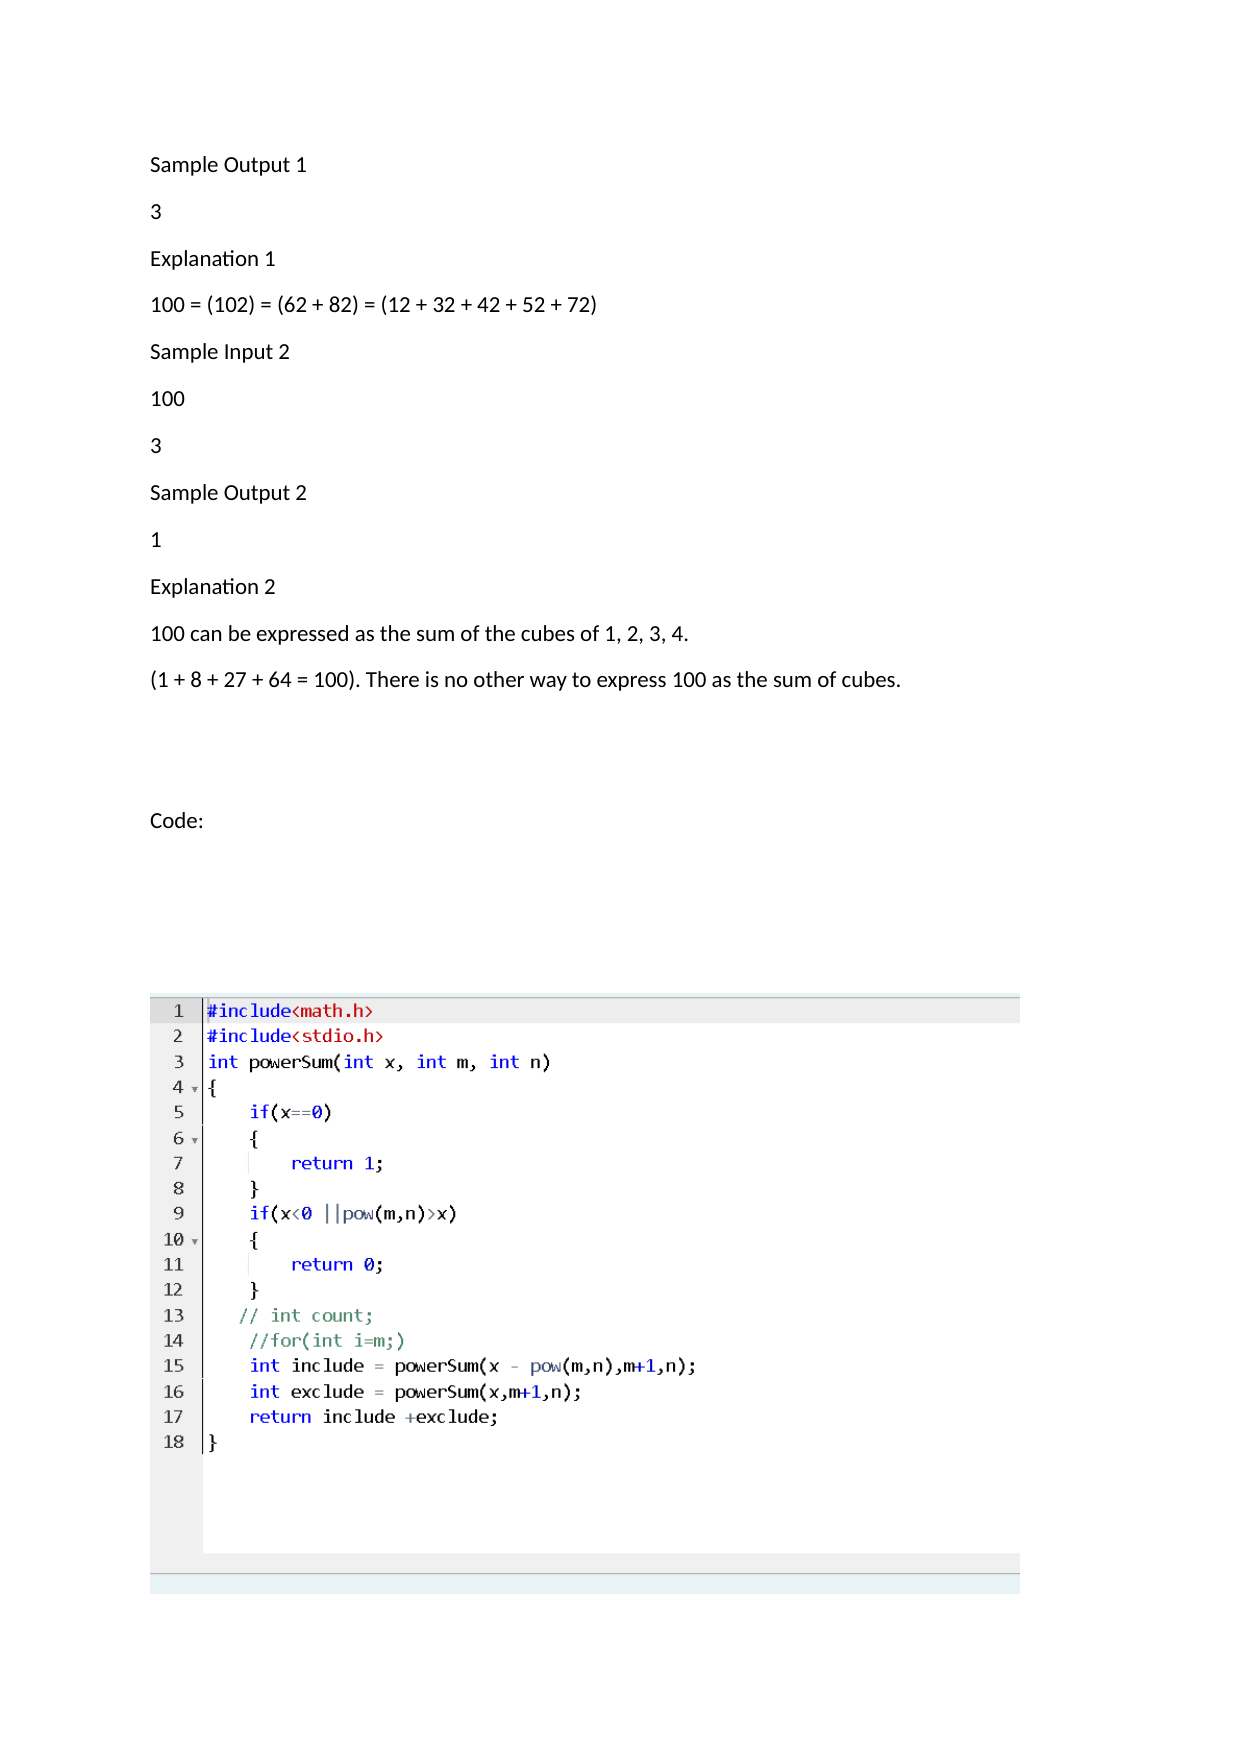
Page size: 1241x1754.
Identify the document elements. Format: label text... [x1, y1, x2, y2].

text Sample Output 1 [150, 150, 1090, 178]
text Sample Input 2 [150, 337, 1090, 366]
text Explanation 1 [150, 244, 1090, 272]
text 100 = (102) = (62 + 82) = (12 + 32 + 42 + 52 + 72) [150, 291, 1090, 319]
text (1 + 8 + 27 + 64 = 100). There is no other way to express 100 as the sum of cubes. [150, 666, 1090, 694]
text Sample Output 2 [150, 478, 1090, 506]
text 3 [150, 431, 1090, 459]
text 1 [150, 525, 1090, 553]
text Explanation 2 [150, 572, 1090, 600]
picture [150, 993, 1020, 1594]
text 100 [150, 384, 1090, 412]
text 3 [150, 197, 1090, 225]
text 100 can be expressed as the sum of the cubes of 1, 2, 3, 4. [150, 619, 1090, 647]
text Code: [150, 806, 1090, 834]
